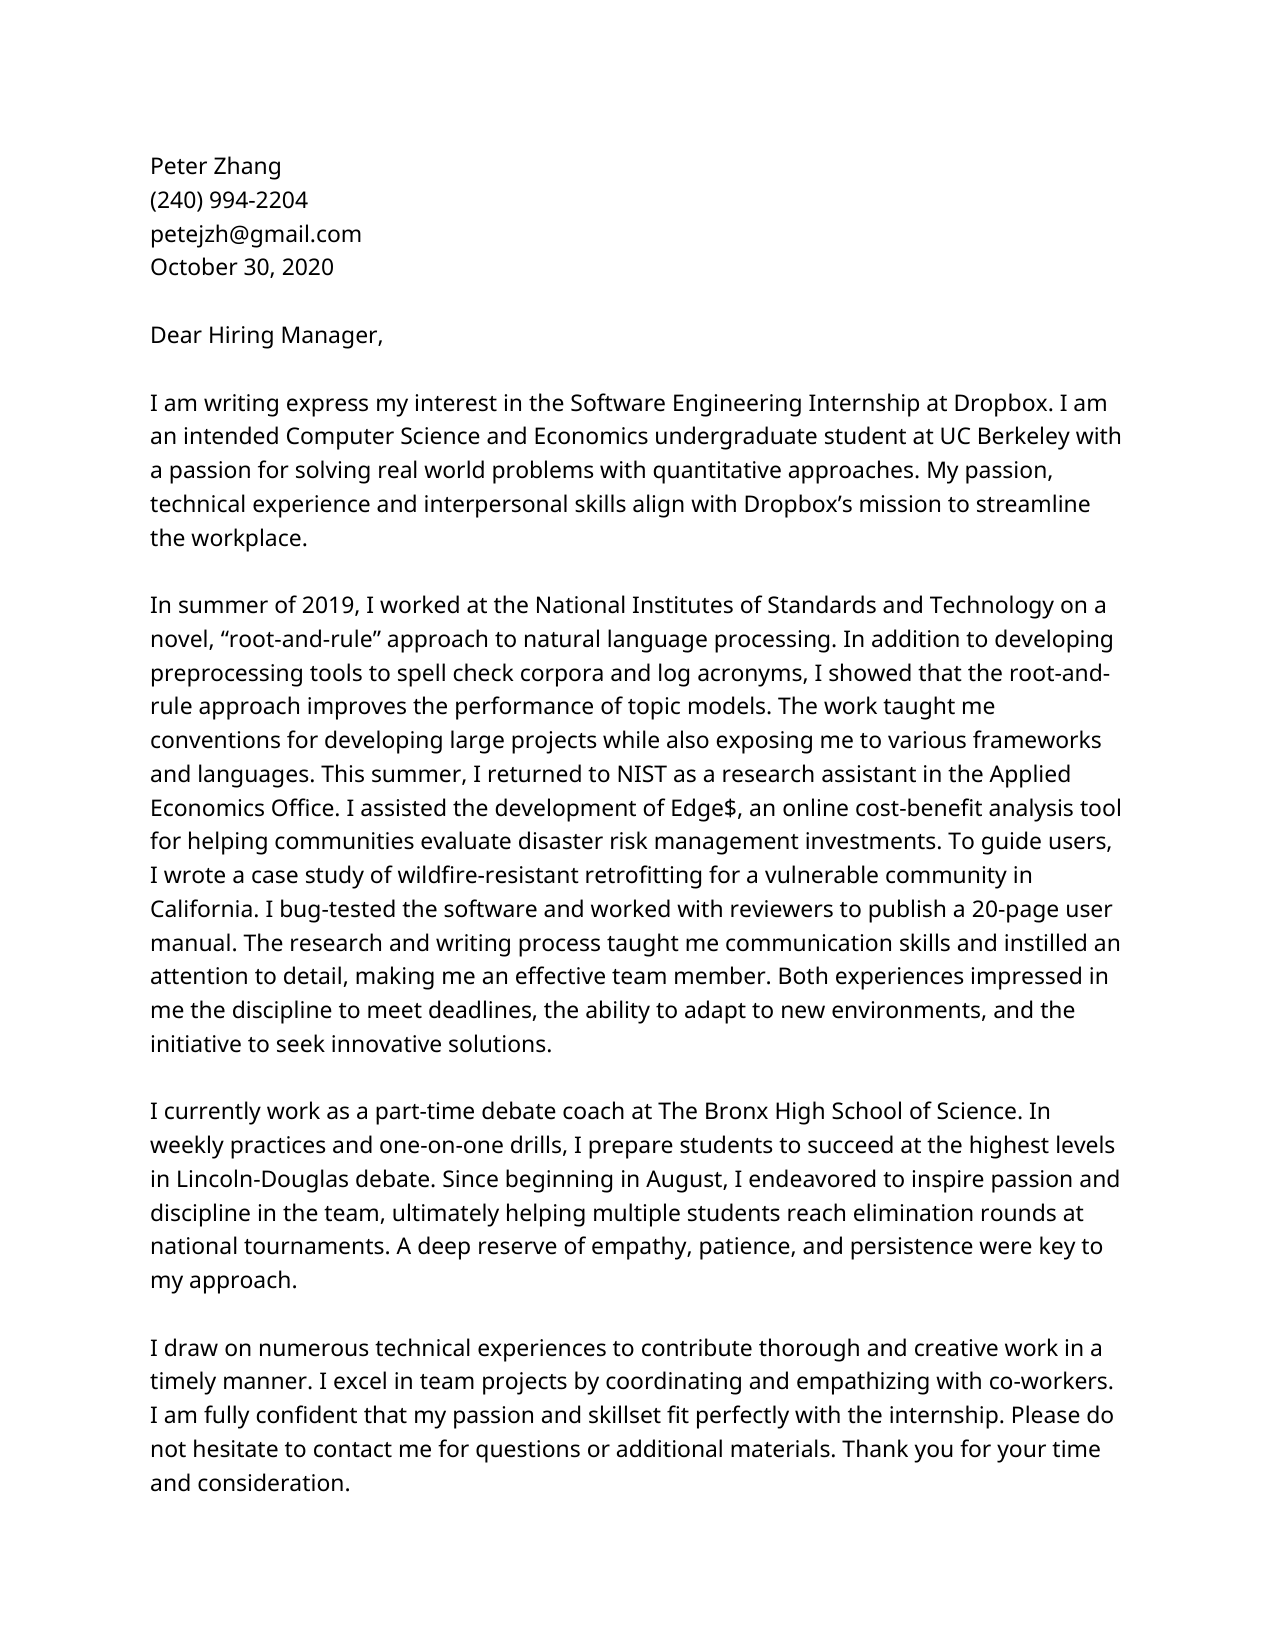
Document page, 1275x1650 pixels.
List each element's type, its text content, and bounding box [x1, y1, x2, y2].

text I currently work as a part-time debate coach at The Bronx High School of Science. In weekly practices and one-on-one drills, I prepare students to succeed at the highest levels in Lincoln-Douglas debate. Since beginning in August, I endeavored to inspire passion and discipline in the team, ultimately helping multiple students reach elimination rounds at national tournaments. A deep reserve of empathy, patience, and persistence were key to my approach. [150, 1095, 1125, 1295]
text I am writing express my interest in the Software Engineering Internship at Dropbox. I am an intended Computer Science and Economics undergraduate student at UC Berkeley with a passion for solving real world problems with quantitative approaches. My passion, technical experience and interpersonal skills align with Dropbox’s mission to streamline the workplace. [150, 387, 1125, 553]
text (240) 994-2204 [150, 184, 1125, 215]
text October 30, 2020 [150, 251, 1125, 282]
text In summer of 2019, I worked at the National Institutes of Standards and Technology on a novel, “root-and-rule” approach to natural language processing. In addition to developing preprocessing tools to spell check corpora and log acronyms, I showed that the root-and-rule approach improves the performance of topic models. The work taught me conventions for developing large projects while also exposing me to various frameworks and languages. This summer, I returned to NIST as a research assistant in the Applied Economics Office. I assisted the development of Edge$, an online cost-benefit analysis tool for helping communities evaluate disaster risk management investments. To guide users, I wrote a case study of wildfire-resistant retrofitting for a vulnerable community in California. I bug-tested the software and worked with reviewers to publish a 20-page user manual. The research and writing process taught me communication skills and instilled an attention to detail, making me an effective team member. Both experiences impressed in me the discipline to meet deadlines, the ability to adapt to new environments, and the initiative to seek innovative solutions. [150, 589, 1125, 1059]
text Dear Hiring Manager, [150, 319, 1125, 350]
text Peter Zhang [150, 150, 1125, 181]
text petejzh@gmail.com [150, 217, 1125, 249]
text I draw on numerous technical experiences to contribute thorough and creative work in a timely manner. I excel in team projects by coordinating and empathizing with co-workers. I am fully confident that my passion and skillset fit perfectly with the internship. Please do not hesitate to contact me for questions or additional materials. Thank you for your time and consideration. [150, 1332, 1125, 1498]
